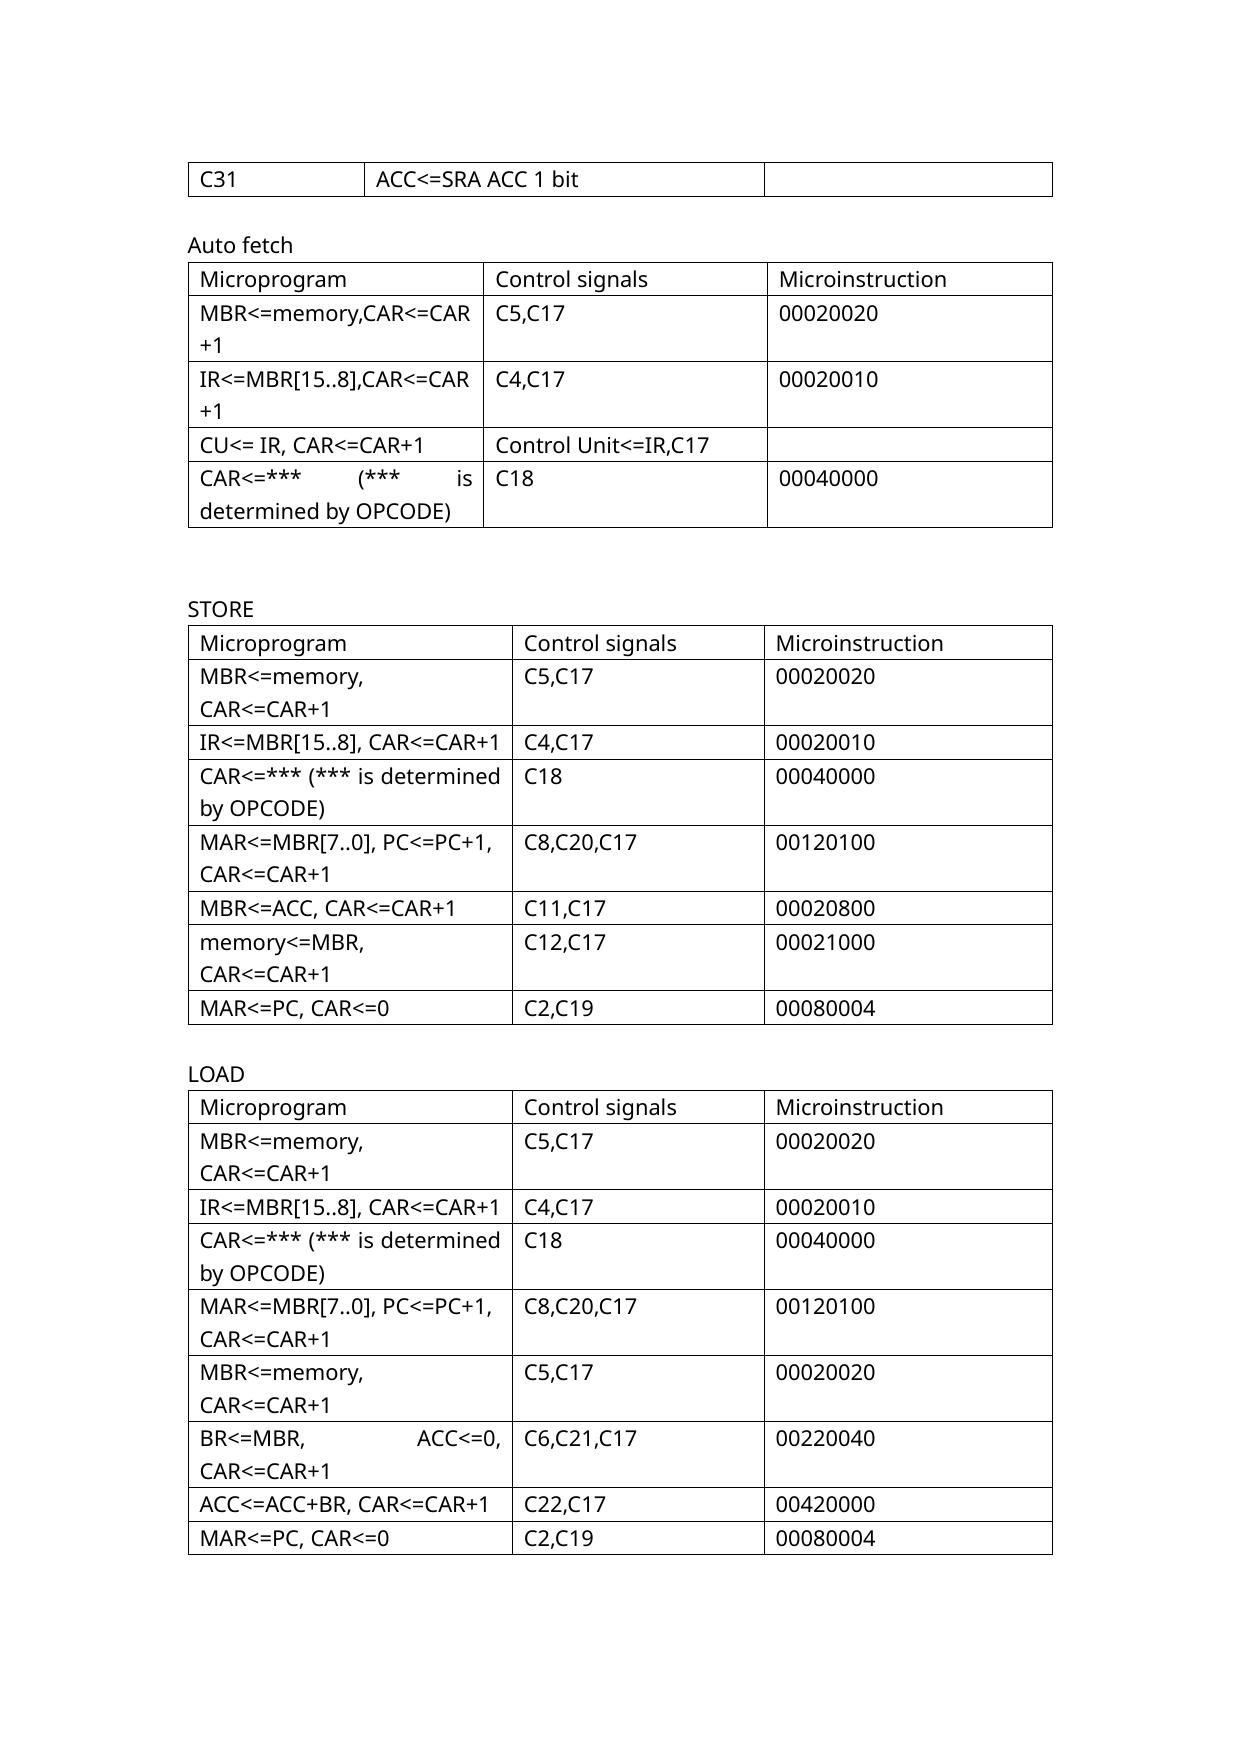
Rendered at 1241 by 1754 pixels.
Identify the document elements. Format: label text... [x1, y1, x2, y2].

table_cell 00021000 [765, 925, 1052, 990]
table_cell C8,C20,C17 [513, 1290, 764, 1355]
table_cell 00040000 [765, 760, 1052, 824]
table_cell MBR<=memory, CAR<=CAR+1 [189, 1356, 512, 1421]
table_cell 00020020 [765, 1356, 1052, 1421]
table_cell MAR<=PC, CAR<=0 [189, 1522, 512, 1554]
table_cell [765, 163, 1052, 196]
table_cell C11,C17 [513, 892, 764, 924]
table_cell C18 [513, 760, 764, 824]
text STORE [187, 593, 1053, 625]
table_header Microinstruction [765, 1091, 1052, 1123]
table_cell MBR<=memory, CAR<=CAR+1 [189, 1124, 512, 1189]
table_cell BR<=MBR, ACC<=0, CAR<=CAR+1 [189, 1422, 512, 1487]
table_cell 00020020 [765, 1124, 1052, 1189]
table_cell C4,C17 [484, 362, 767, 427]
table_cell C4,C17 [513, 1190, 764, 1223]
table_cell IR<=MBR[15..8], CAR<=CAR+1 [189, 726, 512, 758]
table_cell 00020800 [765, 892, 1052, 924]
table_header Control signals [513, 626, 764, 659]
table_cell [768, 428, 1052, 461]
table_cell IR<=MBR[15..8], CAR<=CAR+1 [189, 1190, 512, 1223]
table_cell 00220040 [765, 1422, 1052, 1487]
table_header Control signals [513, 1091, 764, 1123]
table_cell C4,C17 [513, 726, 764, 758]
table_cell CAR<=*** (*** is determined by OPCODE) [189, 462, 483, 527]
table_header Microinstruction [768, 263, 1052, 295]
table_header Control signals [484, 263, 767, 295]
table_cell 00080004 [765, 991, 1052, 1024]
table_cell MBR<=ACC, CAR<=CAR+1 [189, 892, 512, 924]
table_cell MBR<=memory, CAR<=CAR+1 [189, 660, 512, 725]
table_cell Control Unit<=IR,C17 [484, 428, 767, 461]
table_cell C6,C21,C17 [513, 1422, 764, 1487]
table_cell C2,C19 [513, 991, 764, 1024]
table_cell C5,C17 [513, 1356, 764, 1421]
table_cell MAR<=MBR[7..0], PC<=PC+1, CAR<=CAR+1 [189, 826, 512, 891]
table_cell C8,C20,C17 [513, 826, 764, 891]
table_header Microinstruction [765, 626, 1052, 659]
table_cell 00120100 [765, 1290, 1052, 1355]
table_cell C2,C19 [513, 1522, 764, 1554]
table_cell MAR<=MBR[7..0], PC<=PC+1, CAR<=CAR+1 [189, 1290, 512, 1355]
table_cell CAR<=*** (*** is determined by OPCODE) [189, 1224, 512, 1289]
table_cell C18 [513, 1224, 764, 1289]
table_cell C5,C17 [484, 296, 767, 361]
table_cell C18 [484, 462, 767, 527]
table_cell MAR<=PC, CAR<=0 [189, 991, 512, 1024]
table_cell C5,C17 [513, 660, 764, 725]
table_cell C5,C17 [513, 1124, 764, 1189]
table_cell CAR<=*** (*** is determined by OPCODE) [189, 760, 512, 824]
table_cell C22,C17 [513, 1488, 764, 1521]
table_cell C12,C17 [513, 925, 764, 990]
table_cell 00020010 [765, 1190, 1052, 1223]
table_cell ACC<=SRA ACC 1 bit [365, 163, 764, 196]
table_cell 00020010 [768, 362, 1052, 427]
table_cell MBR<=memory,CAR<=CAR+1 [189, 296, 483, 361]
table_cell memory<=MBR, CAR<=CAR+1 [189, 925, 512, 990]
table_header Microprogram [189, 1091, 512, 1123]
table_header Microprogram [189, 263, 483, 295]
table_cell 00420000 [765, 1488, 1052, 1521]
table_cell 00040000 [765, 1224, 1052, 1289]
table_cell 00020010 [765, 726, 1052, 758]
table_cell 00080004 [765, 1522, 1052, 1554]
table_cell 00020020 [765, 660, 1052, 725]
table_cell IR<=MBR[15..8],CAR<=CAR+1 [189, 362, 483, 427]
table_cell 00120100 [765, 826, 1052, 891]
text LOAD [187, 1057, 1053, 1090]
table_cell 00020020 [768, 296, 1052, 361]
table_cell C31 [189, 163, 364, 196]
table_header Microprogram [189, 626, 512, 659]
table_cell CU<= IR, CAR<=CAR+1 [189, 428, 483, 461]
table_cell ACC<=ACC+BR, CAR<=CAR+1 [189, 1488, 512, 1521]
text Auto fetch [187, 229, 1053, 262]
table_cell 00040000 [768, 462, 1052, 527]
